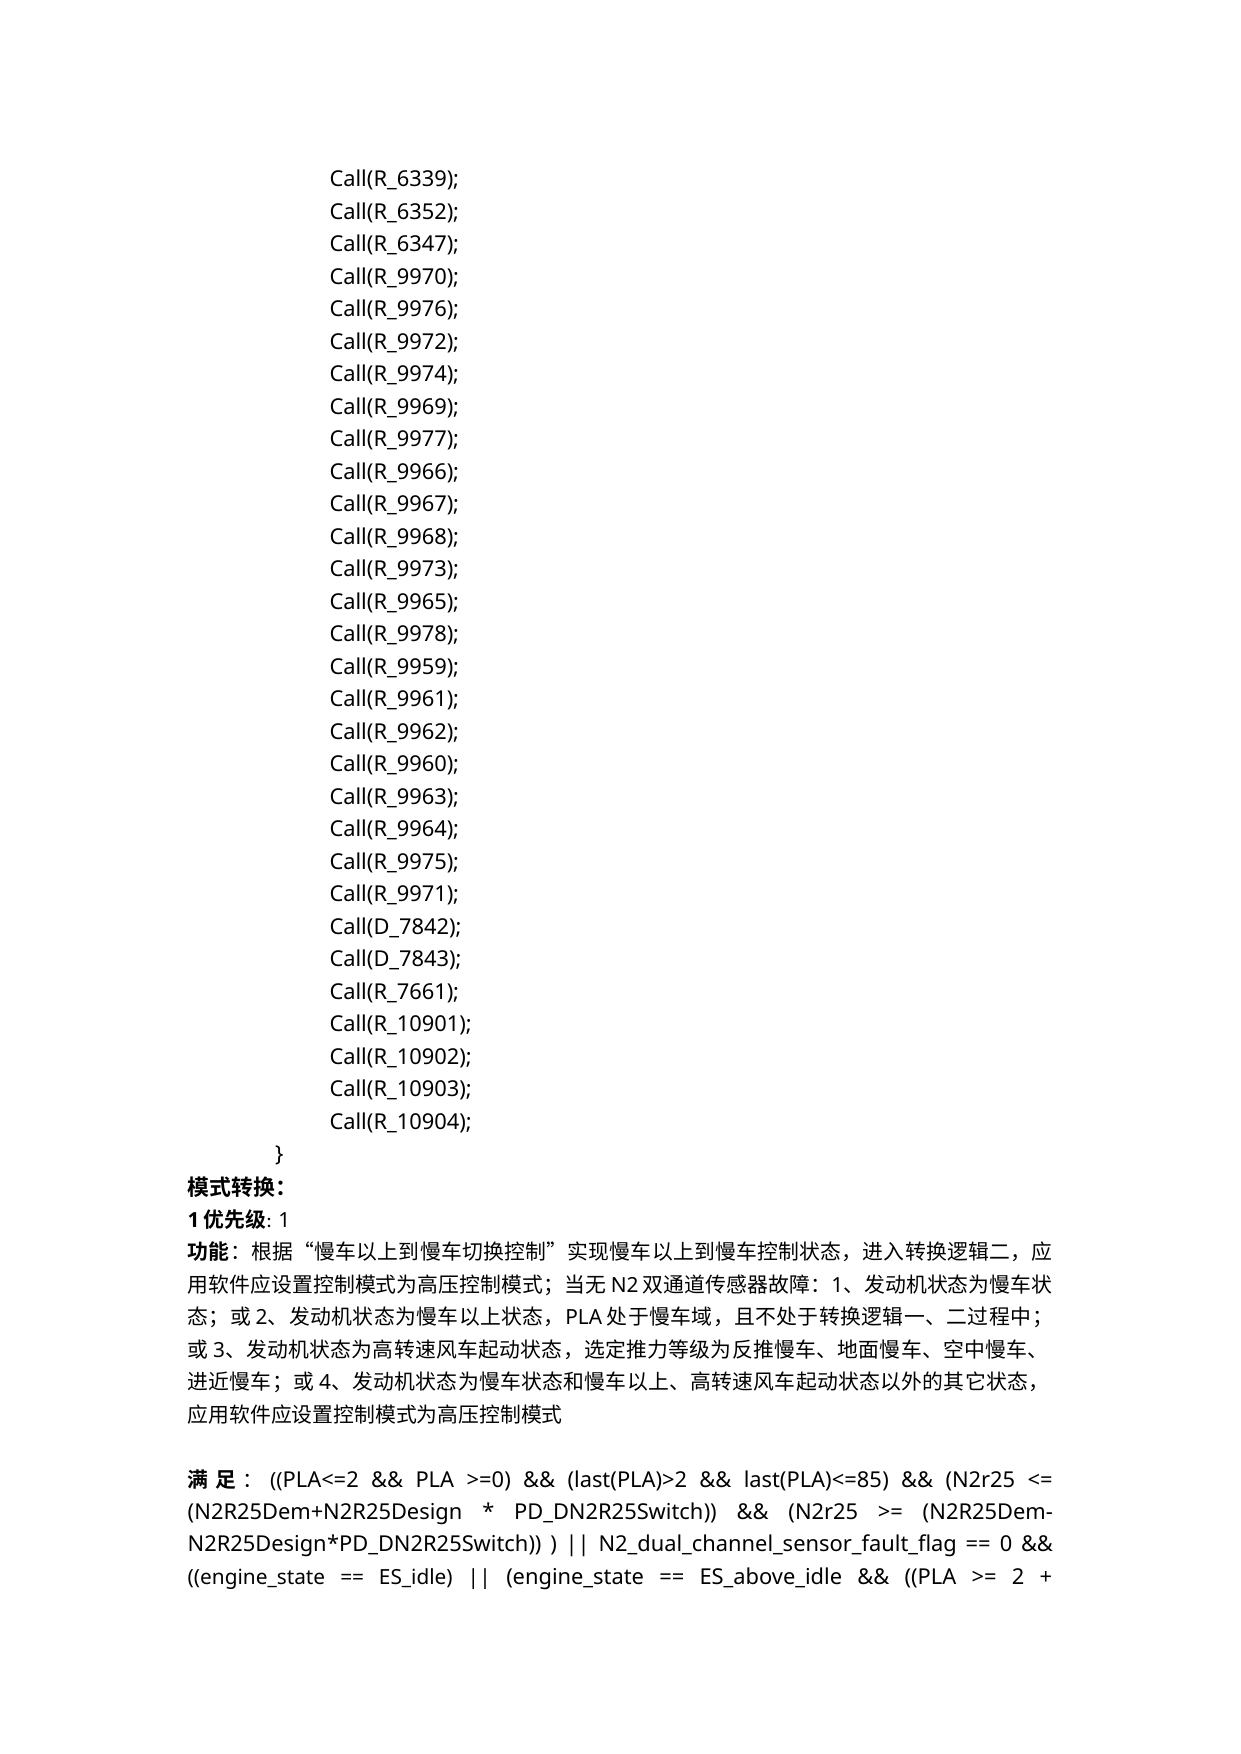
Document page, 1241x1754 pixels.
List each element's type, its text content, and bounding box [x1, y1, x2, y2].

text Call(D_7843); [187, 942, 1053, 974]
text Call(R_9972); [187, 324, 1053, 357]
text } [231, 1137, 1053, 1169]
text Call(R_9963); [187, 779, 1053, 812]
text Call(R_9964); [187, 812, 1053, 844]
text Call(R_9962); [187, 714, 1053, 747]
text Call(R_6352); [187, 194, 1053, 227]
text Call(R_10904); [187, 1104, 1053, 1137]
text Call(R_10902); [187, 1039, 1053, 1072]
text Call(R_9969); [187, 389, 1053, 422]
text Call(R_9966); [187, 454, 1053, 487]
text Call(R_9959); [187, 649, 1053, 682]
text Call(R_9974); [187, 357, 1053, 389]
text Call(R_10903); [187, 1072, 1053, 1104]
text Call(R_9976); [187, 292, 1053, 324]
text Call(R_9970); [187, 259, 1053, 292]
text Call(R_6347); [187, 227, 1053, 259]
text Call(R_9961); [187, 682, 1053, 714]
text Call(R_10901); [187, 1007, 1053, 1039]
text Call(R_9965); [187, 584, 1053, 617]
text Call(R_9975); [187, 844, 1053, 877]
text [187, 1462, 1053, 1592]
text Call(R_6339); [187, 162, 1053, 194]
text Call(R_7661); [187, 974, 1053, 1007]
text Call(R_9968); [187, 519, 1053, 552]
text Call(R_9967); [187, 487, 1053, 519]
text Call(R_9960); [187, 747, 1053, 779]
text 模式转换： [187, 1169, 1053, 1202]
text 1优先级: 1 [187, 1202, 1053, 1234]
text Call(R_9973); [187, 552, 1053, 584]
text Call(R_9978); [187, 617, 1053, 649]
text 功能：根据“慢车以上到慢车切换控制”实现慢车以上到慢车控制状态，进入转换逻辑二，应用软件应设置控制模式为高压控制模式；当无N2双通道传感器故障：1、发动机状态为慢车状态；或2、发动机状态为慢车以上状态，PLA处于慢车域，且不处于转换逻辑一、二过程中；或3、发动机状态为高转速风车起动状态，选定推力等级为反推慢车、地面慢车、空中慢车、进近慢车；或4、发动机状态为慢车状态和慢车以上、高转速风车起动状态以外的其它状态，应用软件应设置控制模式为高压控制模式 [187, 1234, 1053, 1429]
text Call(R_9977); [187, 422, 1053, 454]
text Call(D_7842); [187, 909, 1053, 942]
text Call(R_9971); [187, 877, 1053, 909]
